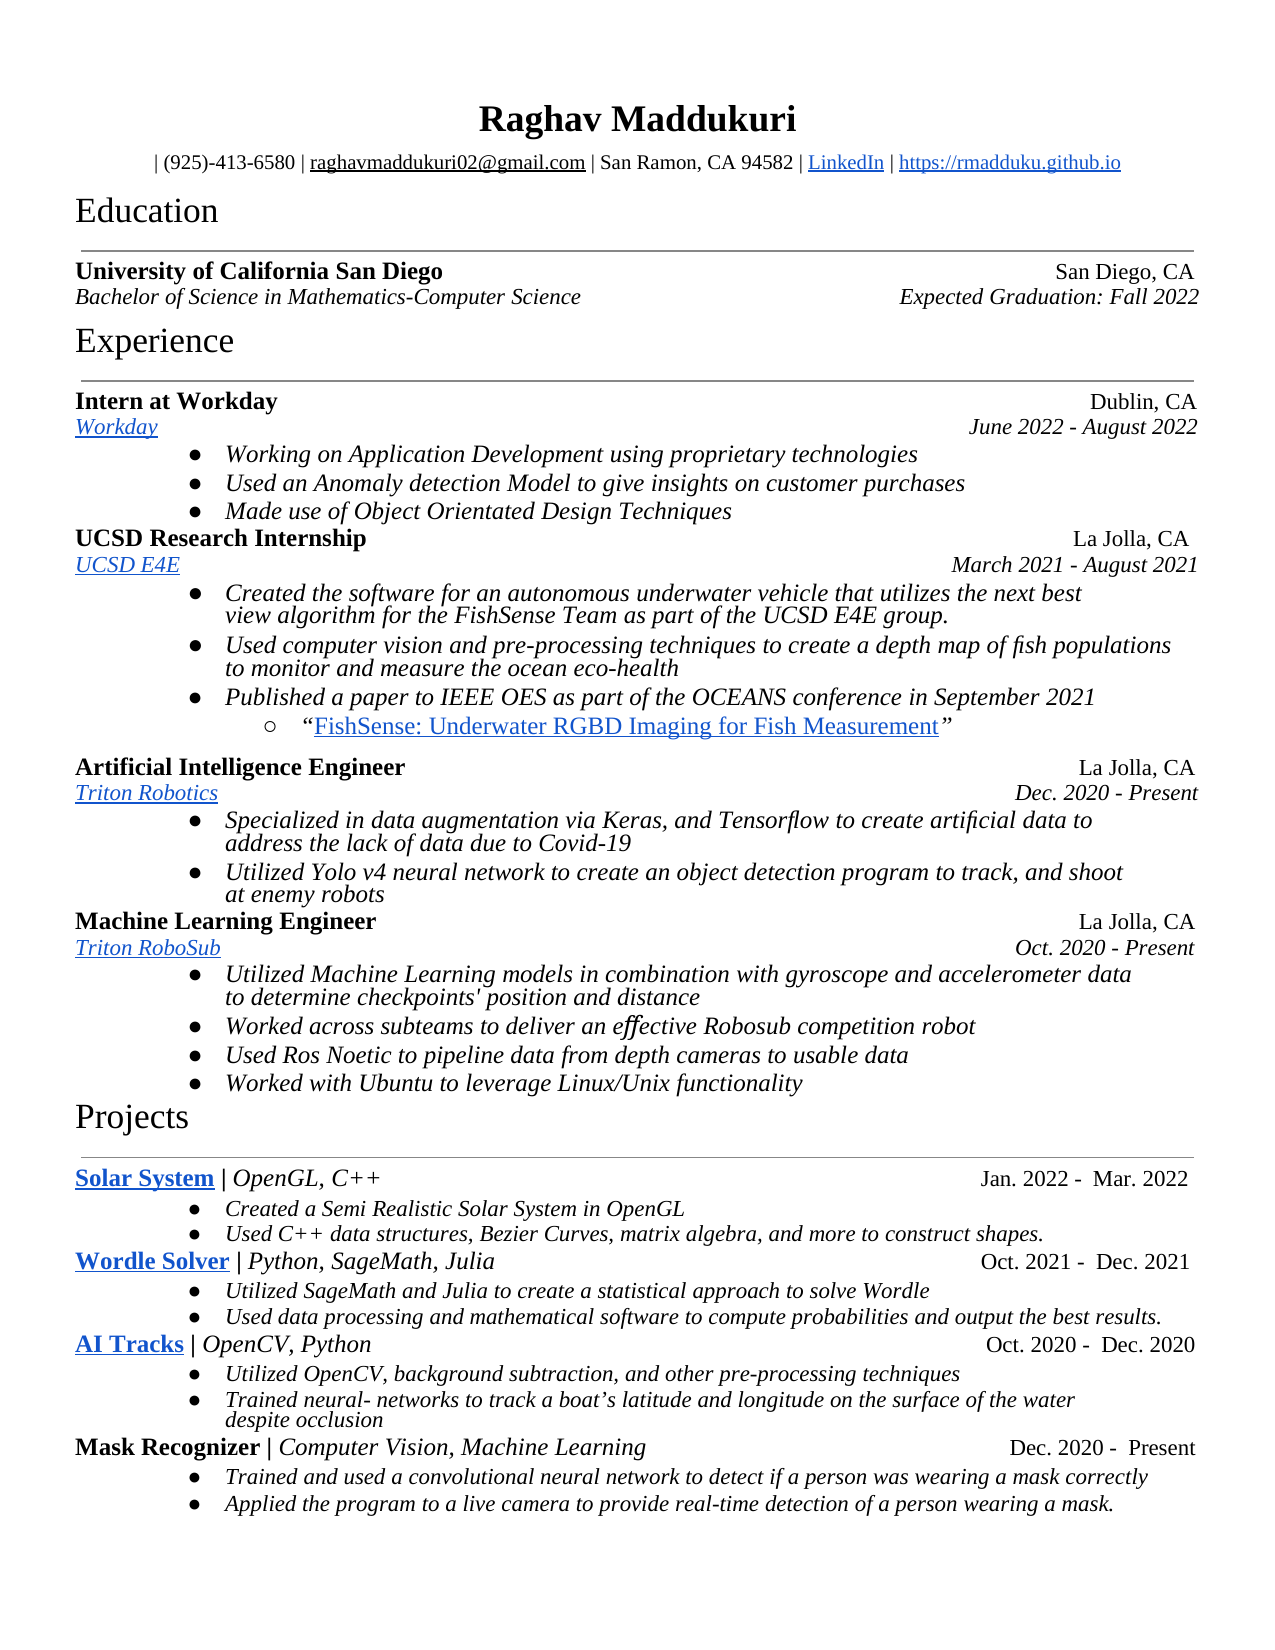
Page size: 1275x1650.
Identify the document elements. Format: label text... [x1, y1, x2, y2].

text AI Tracks | OpenCV, Python Oct. 2020 - Dec. 2020 [75, 1329, 1208, 1358]
list Created the software for an autonomous underwater vehicle that utilizes the next best view algorithm for the FishSense Team as part of the UCSD E4E group. [187, 582, 1131, 629]
title Raghav Maddukuri [153, 98, 1122, 140]
subtitle Projects [75, 1097, 1208, 1137]
list Used data processing and mathematical software to compute probabilities and output the best results. [187, 1304, 1208, 1329]
text Triton Robotics Dec. 2020 - Present [75, 781, 1208, 806]
list Used C++ data structures, Bezier Curves, matrix algebra, and more to construct shapes. [187, 1221, 1208, 1247]
list Applied the program to a live camera to provide real-time detection of a person wearing a mask. [187, 1490, 1208, 1516]
list Created a Semi Realistic Solar System in OpenGL [187, 1195, 1208, 1221]
text UCSD E4E March 2021 - August 2021 [75, 552, 1208, 577]
list “FishSense: Underwater RGBD Imaging for Fish Measurement” [262, 711, 1208, 740]
list Utilized Yolo v4 neural network to create an object detection program to track, and shoot at enemy robots [187, 861, 1142, 908]
list Specialized in data augmentation via Keras, and Tensorﬂow to create artiﬁcial data to address the lack of data due to Covid-19 [187, 810, 1170, 857]
list Published a paper to IEEE OES as part of the OCEANS conference in September 2021 [187, 682, 1208, 711]
text Mask Recognizer | Computer Vision, Machine Learning Dec. 2020 - Present [75, 1433, 1208, 1461]
list Made use of Object Orientated Design Techniques [187, 497, 1208, 525]
text Machine Learning Engineer La Jolla, CA [75, 908, 1208, 935]
list Used Ros Noetic to pipeline data from depth cameras to usable data [187, 1040, 1208, 1069]
text Triton RoboSub Oct. 2020 - Present [75, 935, 1208, 960]
list Used computer vision and pre-processing techniques to create a depth map of ﬁsh populations to monitor and measure the ocean eco-health [187, 634, 1194, 682]
list Working on Application Development using proprietary technologies [187, 440, 1208, 468]
list Utilized OpenCV, background subtraction, and other pre-processing techniques [187, 1360, 1208, 1386]
text Wordle Solver | Python, SageMath, Julia Oct. 2021 - Dec. 2021 [75, 1247, 1208, 1275]
list Used an Anomaly detection Model to give insights on customer purchases [187, 468, 1208, 497]
list Utilized SageMath and Julia to create a statistical approach to solve Wordle [187, 1277, 1208, 1304]
subtitle Education [75, 189, 1208, 230]
list Trained neural- networks to track a boat’s latitude and longitude on the surface of the water despite occlusion [187, 1390, 1142, 1433]
text UCSD Research Internship La Jolla, CA [75, 525, 1208, 552]
text Solar System | OpenGL, C++ Jan. 2022 - Mar. 2022 [75, 1158, 1208, 1192]
list Worked across subteams to deliver an eﬀective Robosub competition robot [187, 1012, 1208, 1040]
text University of California San Diego San Diego, CA [75, 251, 1208, 284]
text Bachelor of Science in Mathematics-Computer Science Expected Graduation: Fall 2022 [75, 284, 1208, 310]
list Worked with Ubuntu to leverage Linux/Unix functionality [187, 1069, 1208, 1097]
text Workday June 2022 - August 2022 [75, 415, 1208, 440]
text Artificial Intelligence Engineer La Jolla, CA [75, 753, 1208, 781]
list Utilized Machine Learning models in combination with gyroscope and accelerometer data to determine checkpoints' position and distance [187, 964, 1155, 1011]
list Trained and used a convolutional neural network to detect if a person was wearing a mask correctly [187, 1463, 1208, 1490]
text Intern at Workday Dublin, CA [75, 381, 1208, 415]
text | (925)-413-6580 | raghavmaddukuri02@gmail.com | San Ramon, CA 94582 | LinkedIn | https://rmadduku.github.io [153, 150, 1122, 174]
subtitle Experience [75, 319, 1208, 360]
